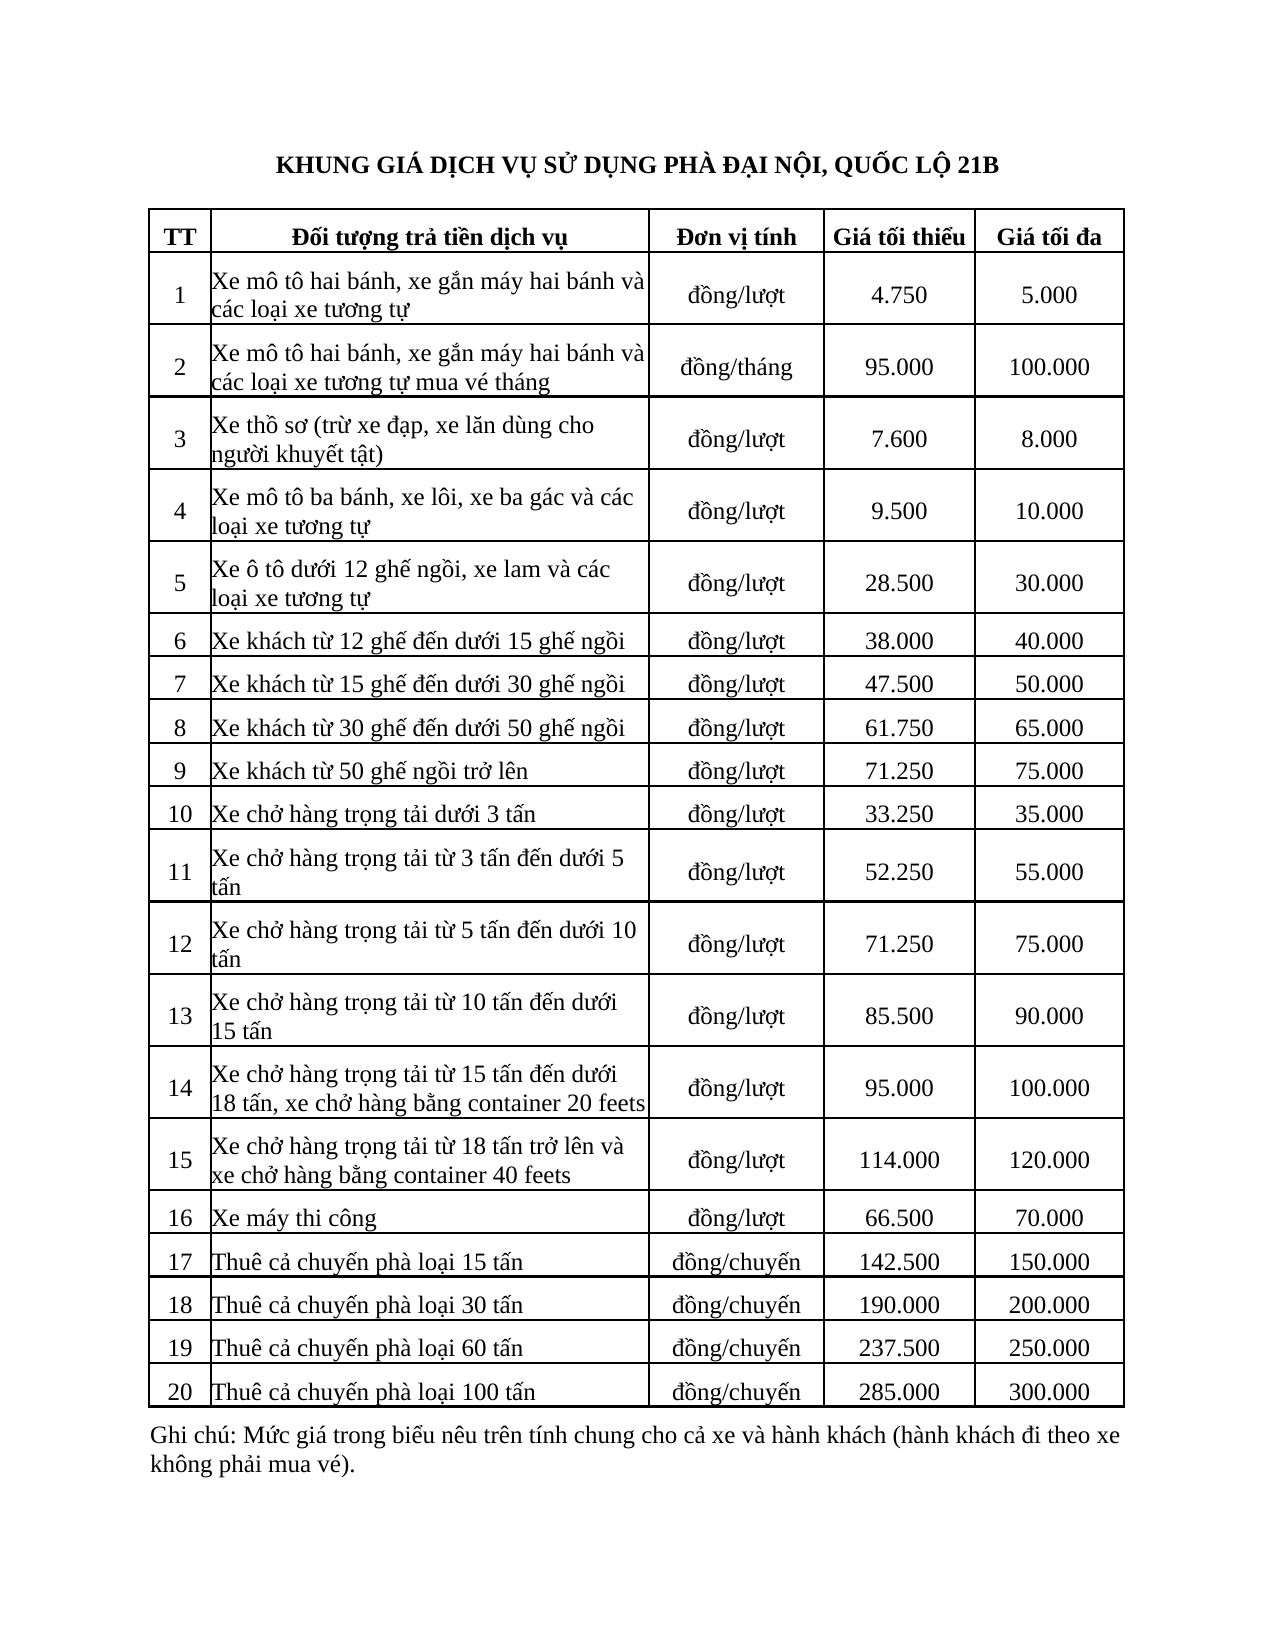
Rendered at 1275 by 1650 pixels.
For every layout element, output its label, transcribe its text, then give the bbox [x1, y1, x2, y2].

table_cell 95.000 [825, 1047, 974, 1117]
table_cell 17 [150, 1234, 210, 1275]
table_cell 100.000 [976, 1047, 1123, 1117]
table_cell đồng/lượt [650, 830, 823, 900]
table_cell Xe thồ sơ (trừ xe đạp, xe lăn dùng cho người khuyết tật) [212, 398, 648, 467]
table_cell 8 [150, 700, 210, 742]
table_cell 66.500 [825, 1191, 974, 1232]
table_cell đồng/lượt [650, 398, 823, 467]
table_cell 7.600 [825, 398, 974, 467]
table_cell 142.500 [825, 1234, 974, 1275]
table_cell Xe khách từ 12 ghế đến dưới 15 ghế ngồi [212, 614, 648, 655]
table_cell 15 [150, 1119, 210, 1189]
table_cell đồng/lượt [650, 614, 823, 655]
table_cell Xe chở hàng trọng tải dưới 3 tấn [212, 787, 648, 828]
table_cell đồng/lượt [650, 744, 823, 785]
table_cell 9.500 [825, 470, 974, 539]
table_cell 8.000 [976, 398, 1123, 467]
table_cell 19 [150, 1321, 210, 1362]
table_cell 100.000 [976, 325, 1123, 395]
table_cell 33.250 [825, 787, 974, 828]
table_cell 190.000 [825, 1278, 974, 1319]
table_cell Xe chở hàng trọng tải từ 3 tấn đến dưới 5 tấn [212, 830, 648, 900]
table_cell 12 [150, 903, 210, 972]
table_cell đồng/chuyến [650, 1364, 823, 1405]
table_cell đồng/lượt [650, 1119, 823, 1189]
table_cell Xe mô tô hai bánh, xe gắn máy hai bánh và các loại xe tương tự [212, 253, 648, 323]
table_cell 16 [150, 1191, 210, 1232]
table_cell 47.500 [825, 657, 974, 698]
table_cell 85.500 [825, 975, 974, 1044]
table_cell 30.000 [976, 542, 1123, 612]
table_cell Thuê cả chuyến phà loại 100 tấn [212, 1364, 648, 1405]
table_cell 2 [150, 325, 210, 395]
table_cell đồng/lượt [650, 1047, 823, 1117]
table_cell 10 [150, 787, 210, 828]
table_cell 14 [150, 1047, 210, 1117]
table_cell 7 [150, 657, 210, 698]
table_cell đồng/lượt [650, 975, 823, 1044]
table_cell Xe chở hàng trọng tải từ 5 tấn đến dưới 10 tấn [212, 903, 648, 972]
table_cell đồng/lượt [650, 787, 823, 828]
table_cell đồng/lượt [650, 657, 823, 698]
table_cell 50.000 [976, 657, 1123, 698]
table_cell đồng/lượt [650, 1191, 823, 1232]
table_cell 13 [150, 975, 210, 1044]
table_cell 1 [150, 253, 210, 323]
table_cell 71.250 [825, 903, 974, 972]
table_cell đồng/lượt [650, 470, 823, 539]
table_cell 9 [150, 744, 210, 785]
table_cell Xe mô tô ba bánh, xe lôi, xe ba gác và các loại xe tương tự [212, 470, 648, 539]
table_cell Xe khách từ 15 ghế đến dưới 30 ghế ngồi [212, 657, 648, 698]
table_header Đơn vị tính [650, 210, 823, 251]
table_header Đối tượng trả tiền dịch vụ [212, 210, 648, 251]
table_cell 5.000 [976, 253, 1123, 323]
table_cell 200.000 [976, 1278, 1123, 1319]
table_cell đồng/chuyến [650, 1321, 823, 1362]
table_cell Xe ô tô dưới 12 ghế ngồi, xe lam và các loại xe tương tự [212, 542, 648, 612]
table_cell 250.000 [976, 1321, 1123, 1362]
table_cell Xe chở hàng trọng tải từ 10 tấn đến dưới 15 tấn [212, 975, 648, 1044]
table_cell đồng/lượt [650, 542, 823, 612]
table_cell 4 [150, 470, 210, 539]
text Ghi chú: Mức giá trong biểu nêu trên tính chung cho cả xe và hành khách (hành khách đi theo xe không phải mua vé). [150, 1420, 1125, 1477]
table_cell Thuê cả chuyến phà loại 60 tấn [212, 1321, 648, 1362]
table_cell 35.000 [976, 787, 1123, 828]
text KHUNG GIÁ DỊCH VỤ SỬ DỤNG PHÀ ĐẠI NỘI, QUỐC LỘ 21B [150, 150, 1125, 179]
table_cell đồng/lượt [650, 700, 823, 742]
table_cell đồng/chuyến [650, 1234, 823, 1275]
table_cell Xe mô tô hai bánh, xe gắn máy hai bánh và các loại xe tương tự mua vé tháng [212, 325, 648, 395]
table_cell Xe chở hàng trọng tải từ 18 tấn trở lên và xe chở hàng bằng container 40 feets [212, 1119, 648, 1189]
table_cell 75.000 [976, 903, 1123, 972]
table_cell 114.000 [825, 1119, 974, 1189]
table_cell 28.500 [825, 542, 974, 612]
table_header Giá tối thiểu [825, 210, 974, 251]
table_cell 11 [150, 830, 210, 900]
table_cell 10.000 [976, 470, 1123, 539]
table_cell 150.000 [976, 1234, 1123, 1275]
table_cell 71.250 [825, 744, 974, 785]
table_cell 95.000 [825, 325, 974, 395]
table_cell đồng/tháng [650, 325, 823, 395]
table_cell 61.750 [825, 700, 974, 742]
table_cell 40.000 [976, 614, 1123, 655]
table_cell Xe khách từ 30 ghế đến dưới 50 ghế ngồi [212, 700, 648, 742]
table_cell Thuê cả chuyến phà loại 30 tấn [212, 1278, 648, 1319]
table_cell 20 [150, 1364, 210, 1405]
table_cell 70.000 [976, 1191, 1123, 1232]
table_cell đồng/lượt [650, 903, 823, 972]
table_cell 285.000 [825, 1364, 974, 1405]
table_cell 52.250 [825, 830, 974, 900]
table_header TT [150, 210, 210, 251]
table_cell 120.000 [976, 1119, 1123, 1189]
table_cell Thuê cả chuyến phà loại 15 tấn [212, 1234, 648, 1275]
table_cell Xe chở hàng trọng tải từ 15 tấn đến dưới 18 tấn, xe chở hàng bằng container 20 feets [212, 1047, 648, 1117]
table_cell 4.750 [825, 253, 974, 323]
table_cell 38.000 [825, 614, 974, 655]
table_cell 3 [150, 398, 210, 467]
table_cell Xe máy thi công [212, 1191, 648, 1232]
table_cell 5 [150, 542, 210, 612]
table_cell 6 [150, 614, 210, 655]
table_cell 237.500 [825, 1321, 974, 1362]
table_cell 75.000 [976, 744, 1123, 785]
table_cell 65.000 [976, 700, 1123, 742]
table_cell 18 [150, 1278, 210, 1319]
table_cell Xe khách từ 50 ghế ngồi trở lên [212, 744, 648, 785]
table_cell đồng/lượt [650, 253, 823, 323]
table_cell đồng/chuyến [650, 1278, 823, 1319]
table_cell 90.000 [976, 975, 1123, 1044]
table_cell 55.000 [976, 830, 1123, 900]
table_cell 300.000 [976, 1364, 1123, 1405]
table_header Giá tối đa [976, 210, 1123, 251]
